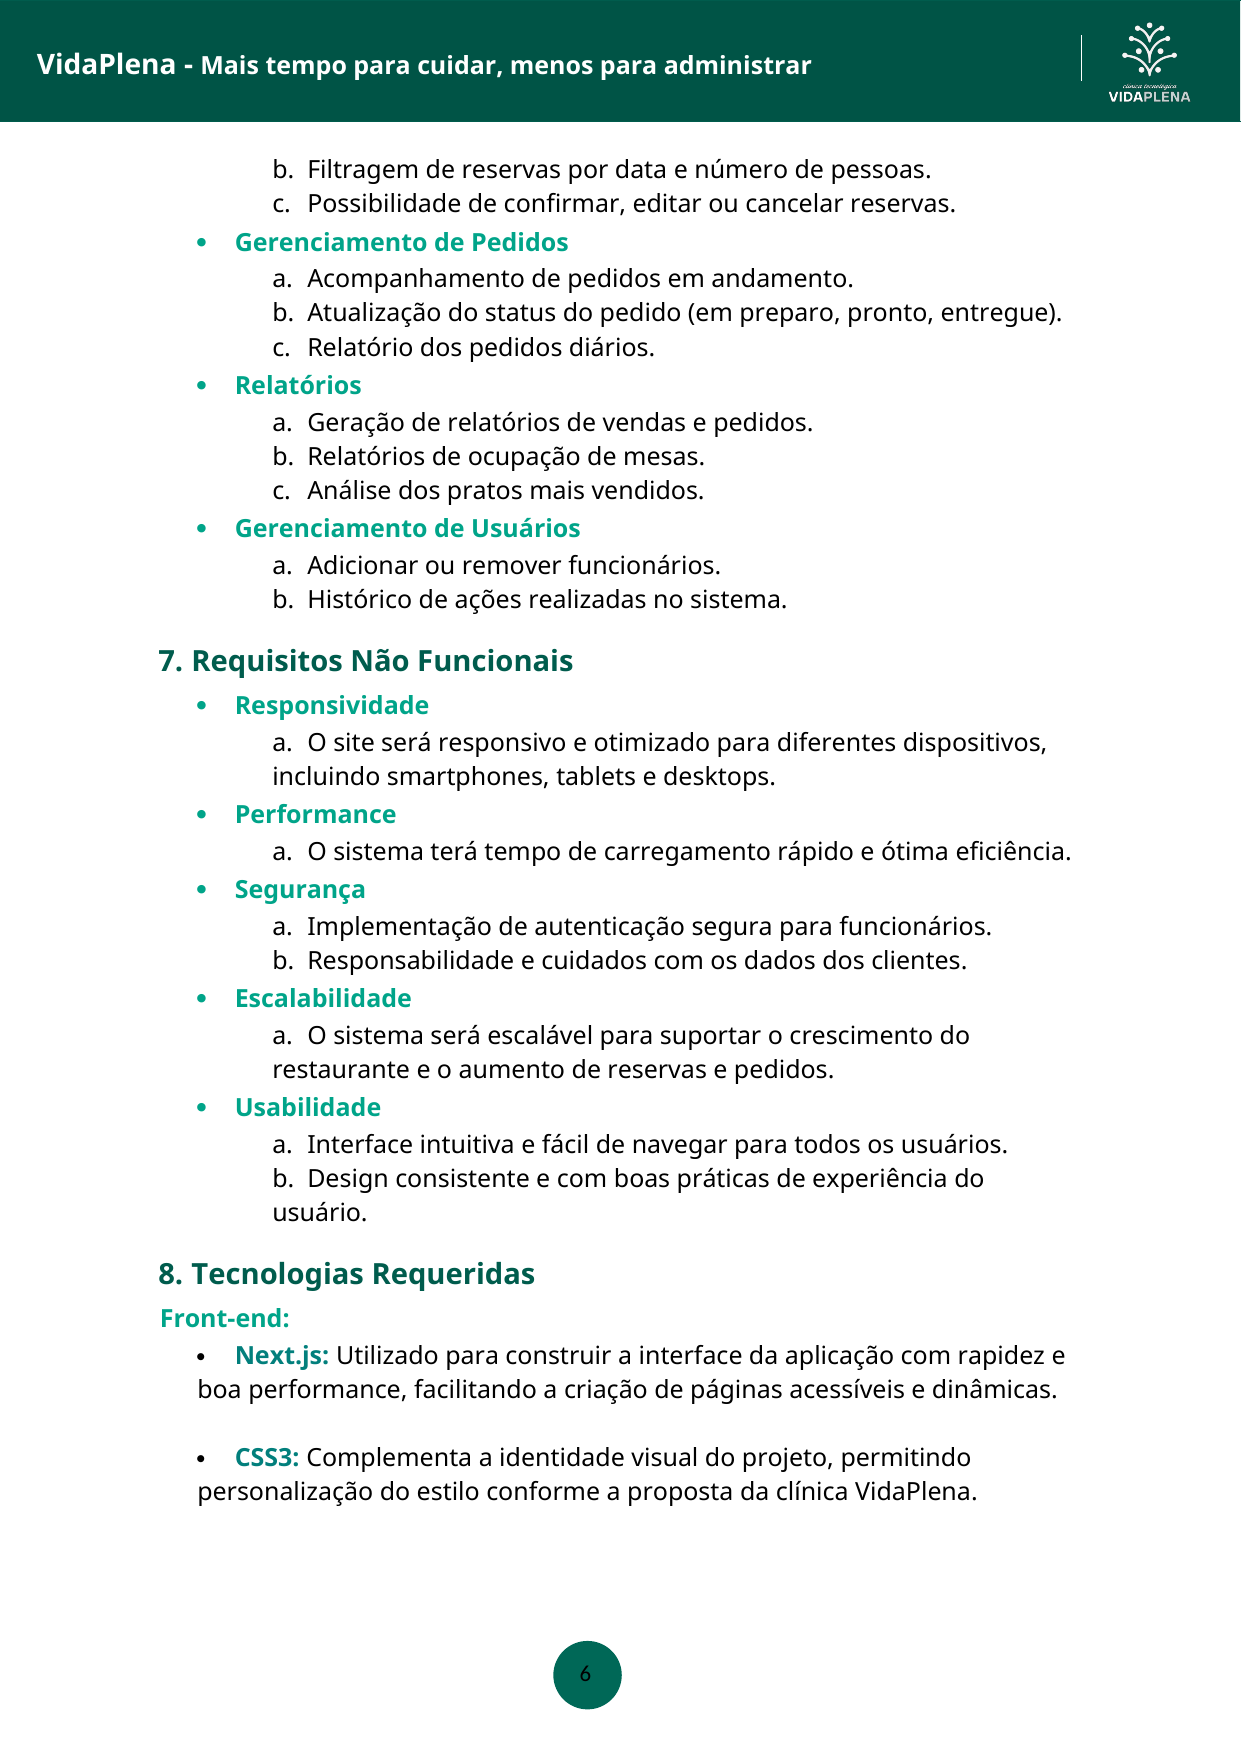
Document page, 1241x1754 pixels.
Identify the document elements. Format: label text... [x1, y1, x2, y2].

list Possibilidade de confirmar, editar ou cancelar reservas. [272, 186, 1081, 220]
list Filtragem de reservas por data e número de pessoas. [272, 152, 1081, 186]
subtitle 8. Tecnologias Requeridas [158, 1253, 1081, 1293]
subtitle Responsividade [197, 687, 1081, 721]
list Análise dos pratos mais vendidos. [272, 472, 1081, 506]
subtitle Front-end: [159, 1301, 1081, 1334]
list Relatórios de ocupação de mesas. [272, 438, 1081, 472]
list Atualização do status do pedido (em preparo, pronto, entregue). [272, 295, 1081, 329]
list Histórico de ações realizadas no sistema. [272, 581, 1081, 615]
list O sistema terá tempo de carregamento rápido e ótima eficiência. [272, 833, 1081, 867]
list Interface intuitiva e fácil de navegar para todos os usuários. [272, 1126, 1081, 1160]
list Relatório dos pedidos diários. [272, 329, 1081, 363]
list Responsabilidade e cuidados com os dados dos clientes. [272, 942, 1081, 976]
subtitle Relatórios [197, 367, 1081, 401]
subtitle Gerenciamento de Pedidos [197, 224, 1081, 258]
subtitle Segurança [197, 871, 1081, 906]
list Implementação de autenticação segura para funcionários. [272, 908, 1081, 942]
list Acompanhamento de pedidos em andamento. [272, 261, 1081, 295]
list Adicionar ou remover funcionários. [272, 547, 1081, 581]
picture [1094, 6, 1205, 117]
subtitle Escalabilidade [197, 981, 1081, 1014]
list O site será responsivo e otimizado para diferentes dispositivos, incluindo smartphones, tablets e desktops. [272, 724, 1081, 792]
list Next.js: Utilizado para construir a interface da aplicação com rapidez e boa performance, facilitando a criação de páginas acessíveis e dinâmicas. [197, 1337, 1081, 1405]
list Design consistente e com boas práticas de experiência do usuário. [272, 1160, 1081, 1228]
list O sistema será escalável para suportar o crescimento do restaurante e o aumento de reservas e pedidos. [272, 1017, 1081, 1085]
list CSS3: Complementa a identidade visual do projeto, permitindo personalização do estilo conforme a proposta da clínica VidaPlena. [197, 1439, 1081, 1508]
subtitle 7. Requisitos Não Funcionais [158, 640, 1081, 680]
subtitle Performance [197, 796, 1081, 831]
subtitle Gerenciamento de Usuários [197, 511, 1081, 544]
subtitle Usabilidade [197, 1089, 1081, 1124]
list Geração de relatórios de vendas e pedidos. [272, 404, 1081, 438]
